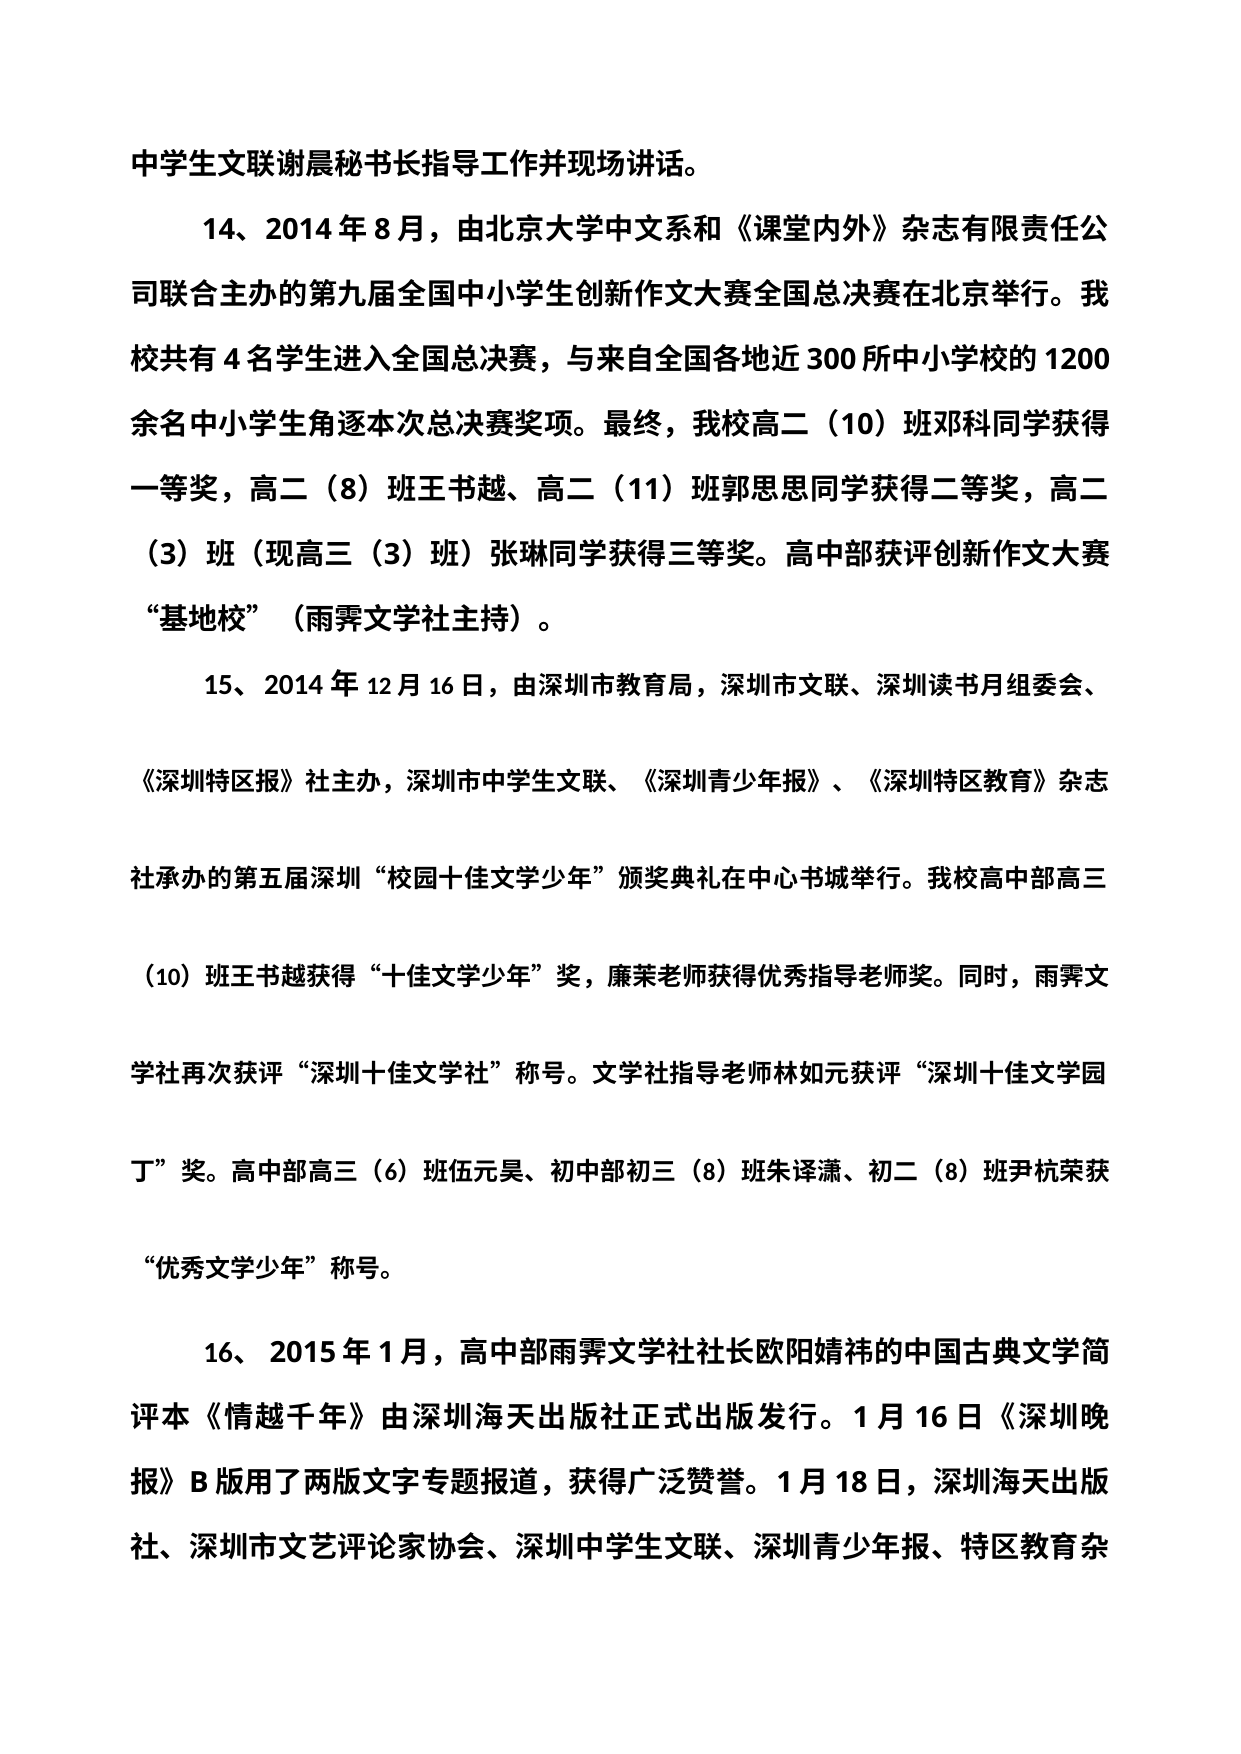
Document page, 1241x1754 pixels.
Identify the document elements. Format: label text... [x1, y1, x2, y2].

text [130, 129, 1110, 194]
text 14、2014年8月，由北京大学中文系和《课堂内外》杂志有限责任公司联合主办的第九届全国中小学生创新作文大赛全国总决赛在北京举行。我校共有4名学生进入全国总决赛，与来自全国各地近300所中小学校的1200余名中小学生角逐本次总决赛奖项。最终，我校高二（10）班邓科同学获得一等奖，高二（8）班王书越、高二（11）班郭思思同学获得二等奖，高二（3）班（现高三（3）班）张琳同学获得三等奖。高中部获评创新作文大赛“基地校”（雨霁文学社主持）。 [130, 194, 1110, 649]
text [130, 1318, 1110, 1578]
text 15、2014年，由深圳市教育局，深圳市文联、深圳读书月组委会、《深圳特区报》社主办，深圳市中学生文联、《深圳青少年报》、《深圳特区教育》杂志社承办的第五届深圳“校园十佳文学少年”颁奖典礼在中心书城举行。我校高中部高三（10）班王书越获得“十佳文学少年”奖，廉茉老师获得优秀指导老师奖。同时，雨霁文学社再次获评“深圳十佳文学社”称号。文学社指导老师林如元获评“深圳十佳文学园丁”奖。高中部高三（6）班伍元昊、初中部初三（8）班朱译潇、初二（8）班尹杭荣获“优秀文学少年”称号。 [130, 649, 1110, 1299]
